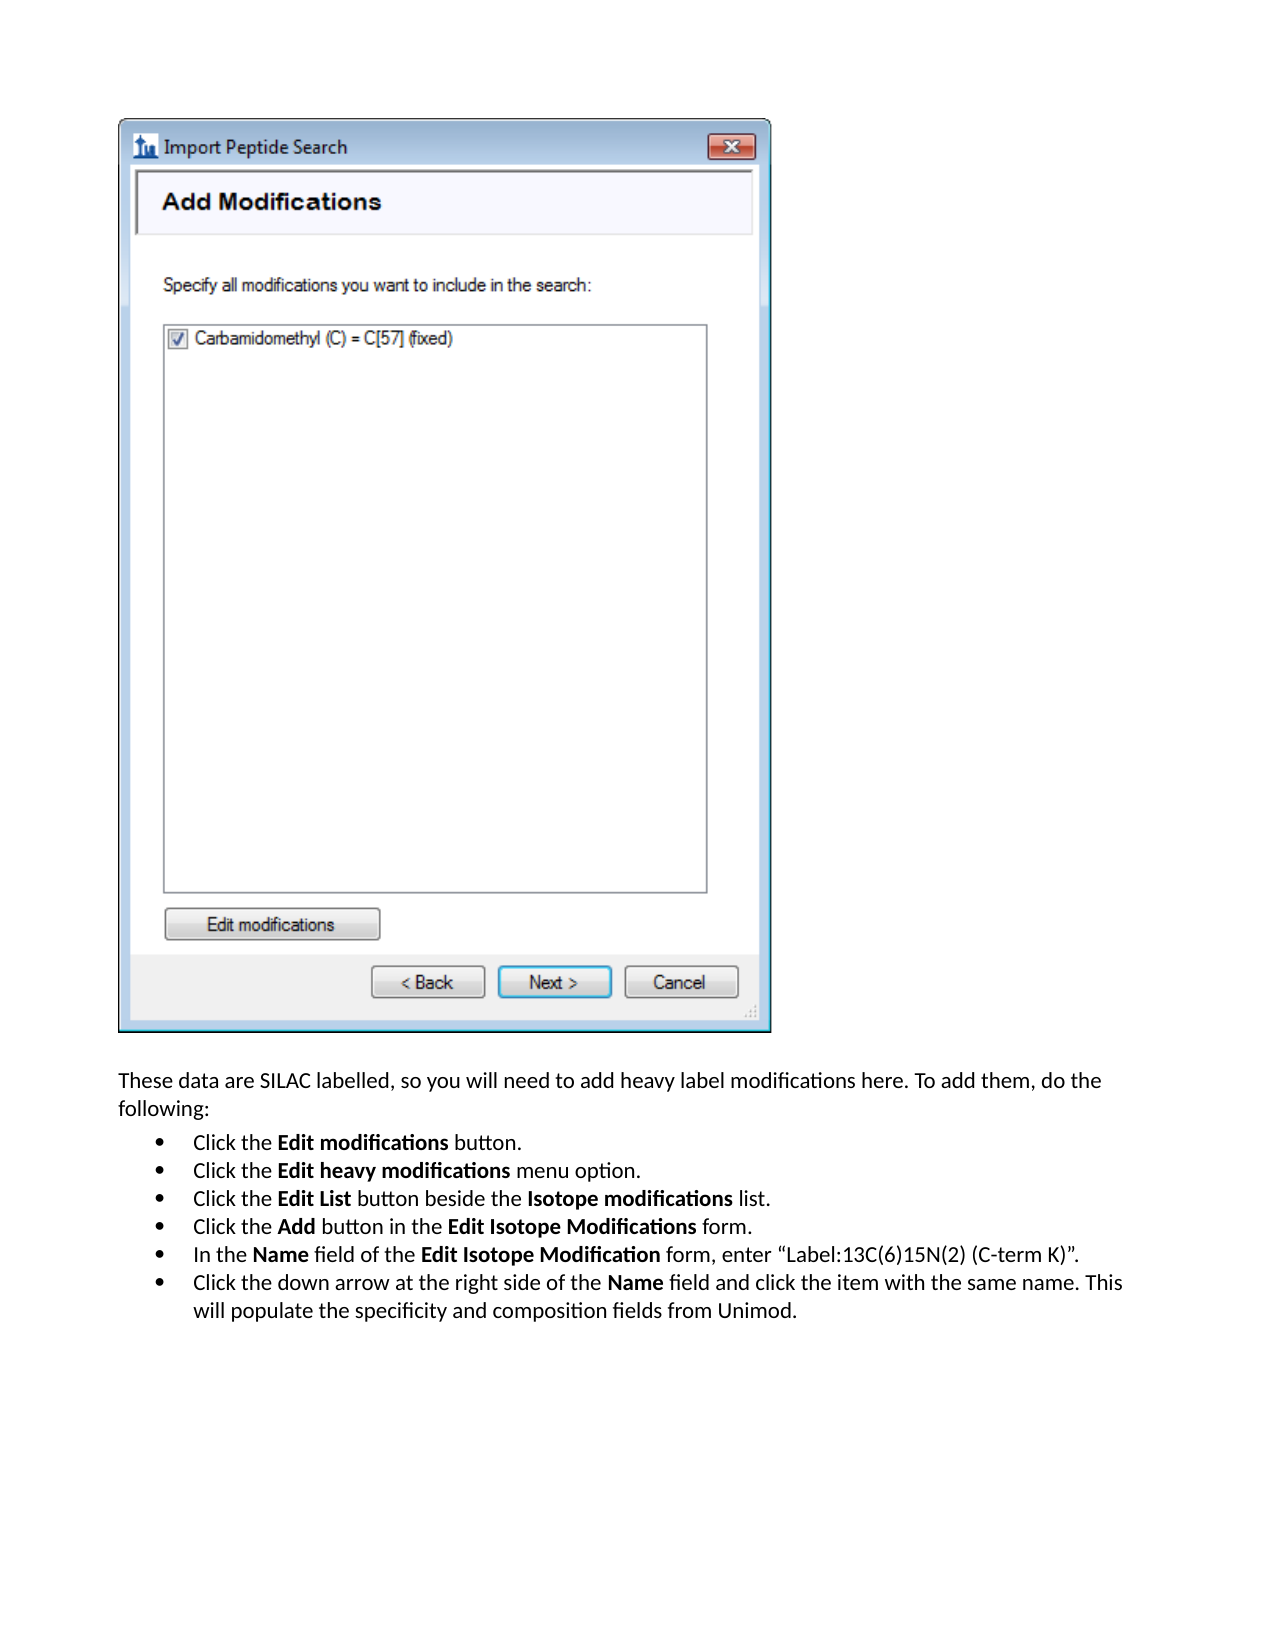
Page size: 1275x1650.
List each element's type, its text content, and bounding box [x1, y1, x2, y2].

list Click the Edit modifications button. [156, 1128, 1157, 1156]
list Click the Edit List button beside the Isotope modifications list. [156, 1184, 1157, 1212]
list Click the Edit heavy modifications menu option. [156, 1156, 1157, 1184]
text These data are SILAC labelled, so you will need to add heavy label modifications here. To add them, do the following: [118, 1066, 1157, 1122]
picture [118, 118, 772, 1033]
list In the Name field of the Edit Isotope Modification form, enter “Label:13C(6)15N(2) (C-term K)”. [156, 1240, 1157, 1268]
list Click the Add button in the Edit Isotope Modifications form. [156, 1212, 1157, 1240]
list Click the down arrow at the right side of the Name field and click the item with the same name. This will populate the specificity and composition fields from Unimod. [156, 1268, 1157, 1324]
